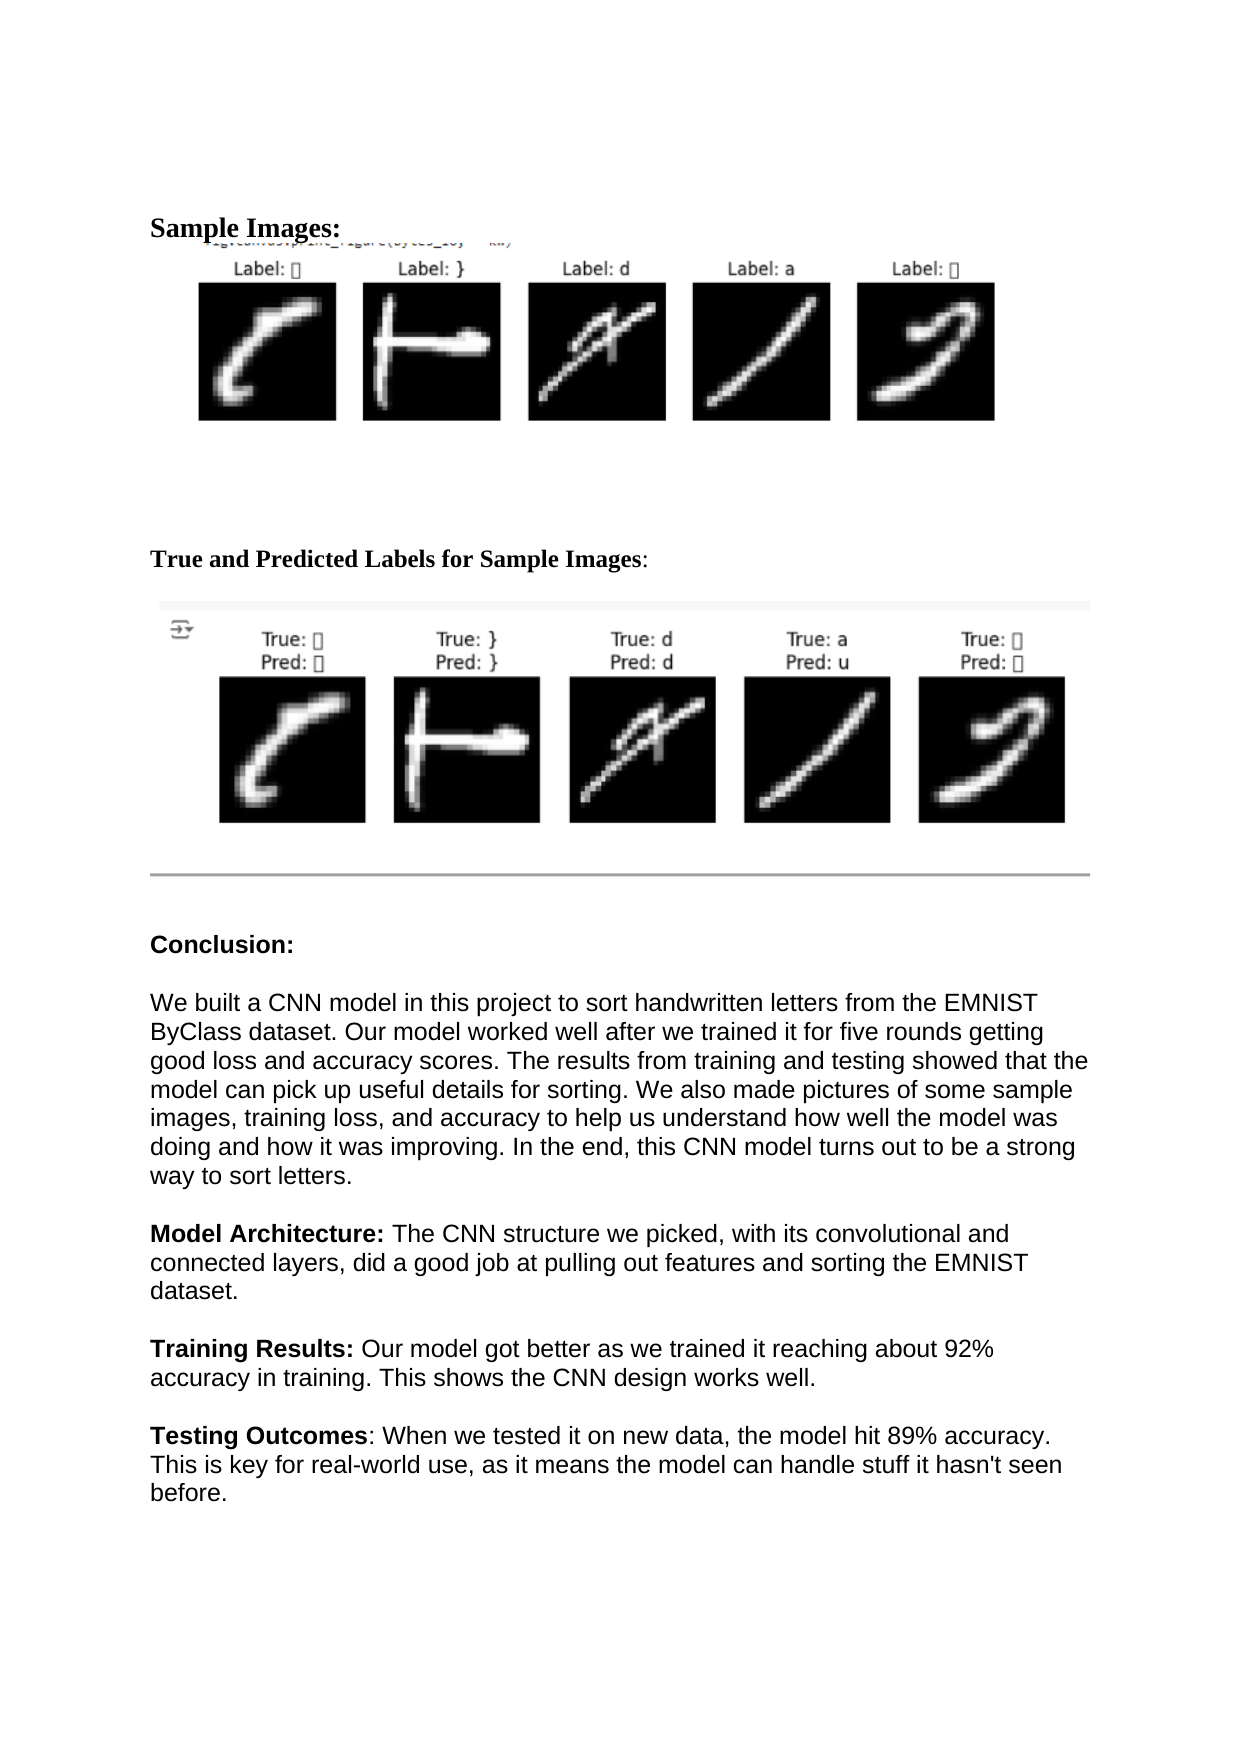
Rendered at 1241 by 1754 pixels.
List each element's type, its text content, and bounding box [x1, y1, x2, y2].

text Sample Images: [150, 212, 1090, 243]
picture [150, 601, 1091, 845]
text Training Results: Our model got better as we trained it reaching about 92% accuracy in training. This shows the CNN design works well. [150, 1334, 1090, 1392]
text Testing Outcomes: When we tested it on new data, the model hit 89% accuracy. This is key for real-world use, as it means the model can handle stuff it hasn't seen before. [150, 1421, 1090, 1507]
text We built a CNN model in this project to sort handwritten letters from the EMNIST ByClass dataset. Our model worked well after we trained it for five rounds getting good loss and accuracy scores. The results from training and testing showed that the model can pick up useful details for sorting. We also made pictures of some sample images, training loss, and accuracy to help us understand how well the model was doing and how it was improving. In the end, this CNN model turns out to be a strong way to sort letters. [150, 988, 1090, 1190]
text Conclusion: [150, 931, 1090, 959]
picture [150, 243, 1091, 453]
text True and Predicted Labels for Sample Images: [150, 544, 1090, 572]
text Model Architecture: The CNN structure we picked, with its convolutional and connected layers, did a good job at pulling out features and sorting the EMNIST dataset. [150, 1219, 1090, 1305]
